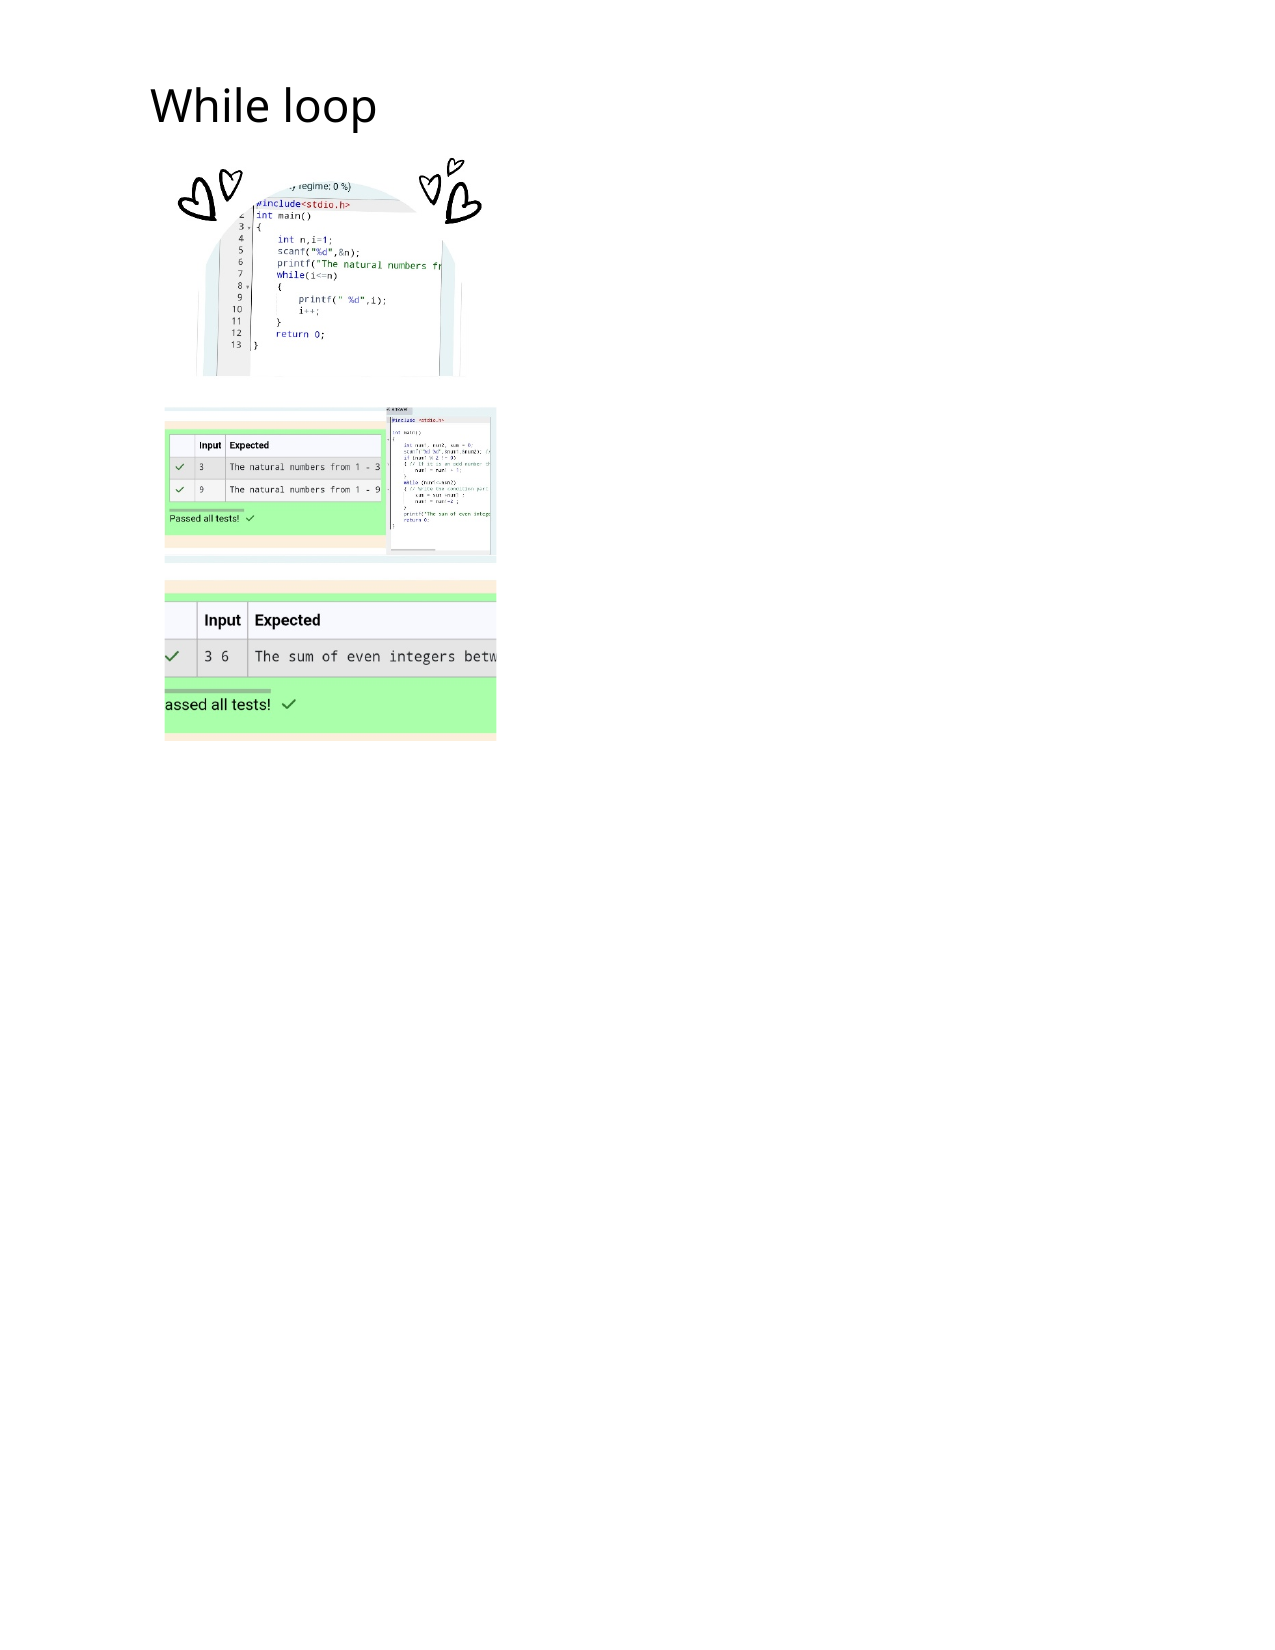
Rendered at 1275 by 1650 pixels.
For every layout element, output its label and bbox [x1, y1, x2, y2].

picture [164, 150, 497, 741]
